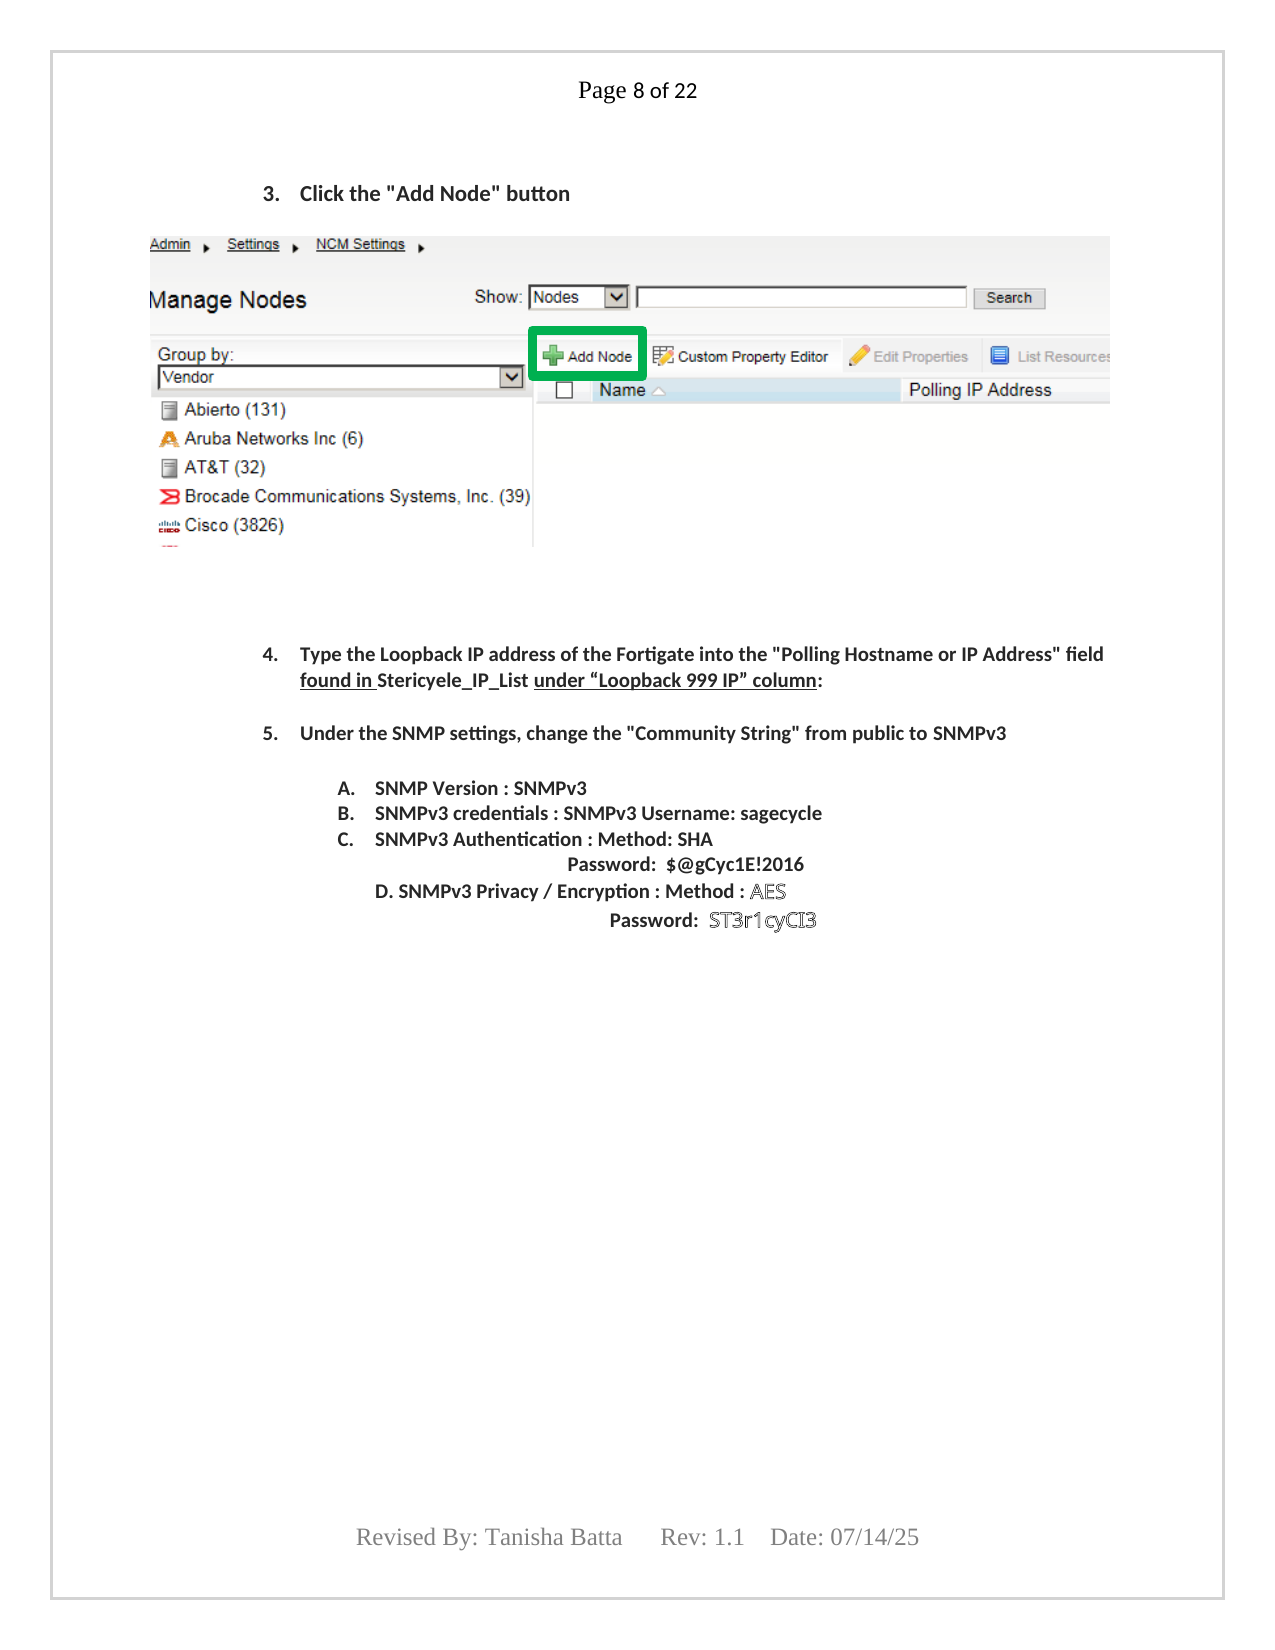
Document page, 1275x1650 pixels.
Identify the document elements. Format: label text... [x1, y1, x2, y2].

list SNMPv3 credentials : SNMPv3 Username: sagecycle [337, 800, 1125, 826]
list Click the "Add Node" button [262, 179, 1125, 207]
list Type the Loopback IP address of the Fortigate into the "Polling Hostname or IP Address" field found in Stericyele_IP_List under “Loopback 999 IP” column: [262, 641, 1125, 720]
list SNMP Version : SNMPv3 [337, 775, 1125, 800]
list SNMPv3 Authentication : Method: SHA Password: $@gCyc1E!2016 D. SNMPv3 Privacy / Encryption : Method : AES Password: ST3r1cyCI3 [337, 826, 1125, 933]
picture [150, 236, 1110, 547]
list Under the SNMP settings, change the "Community String" from public to SNMPv3 [262, 720, 1125, 746]
